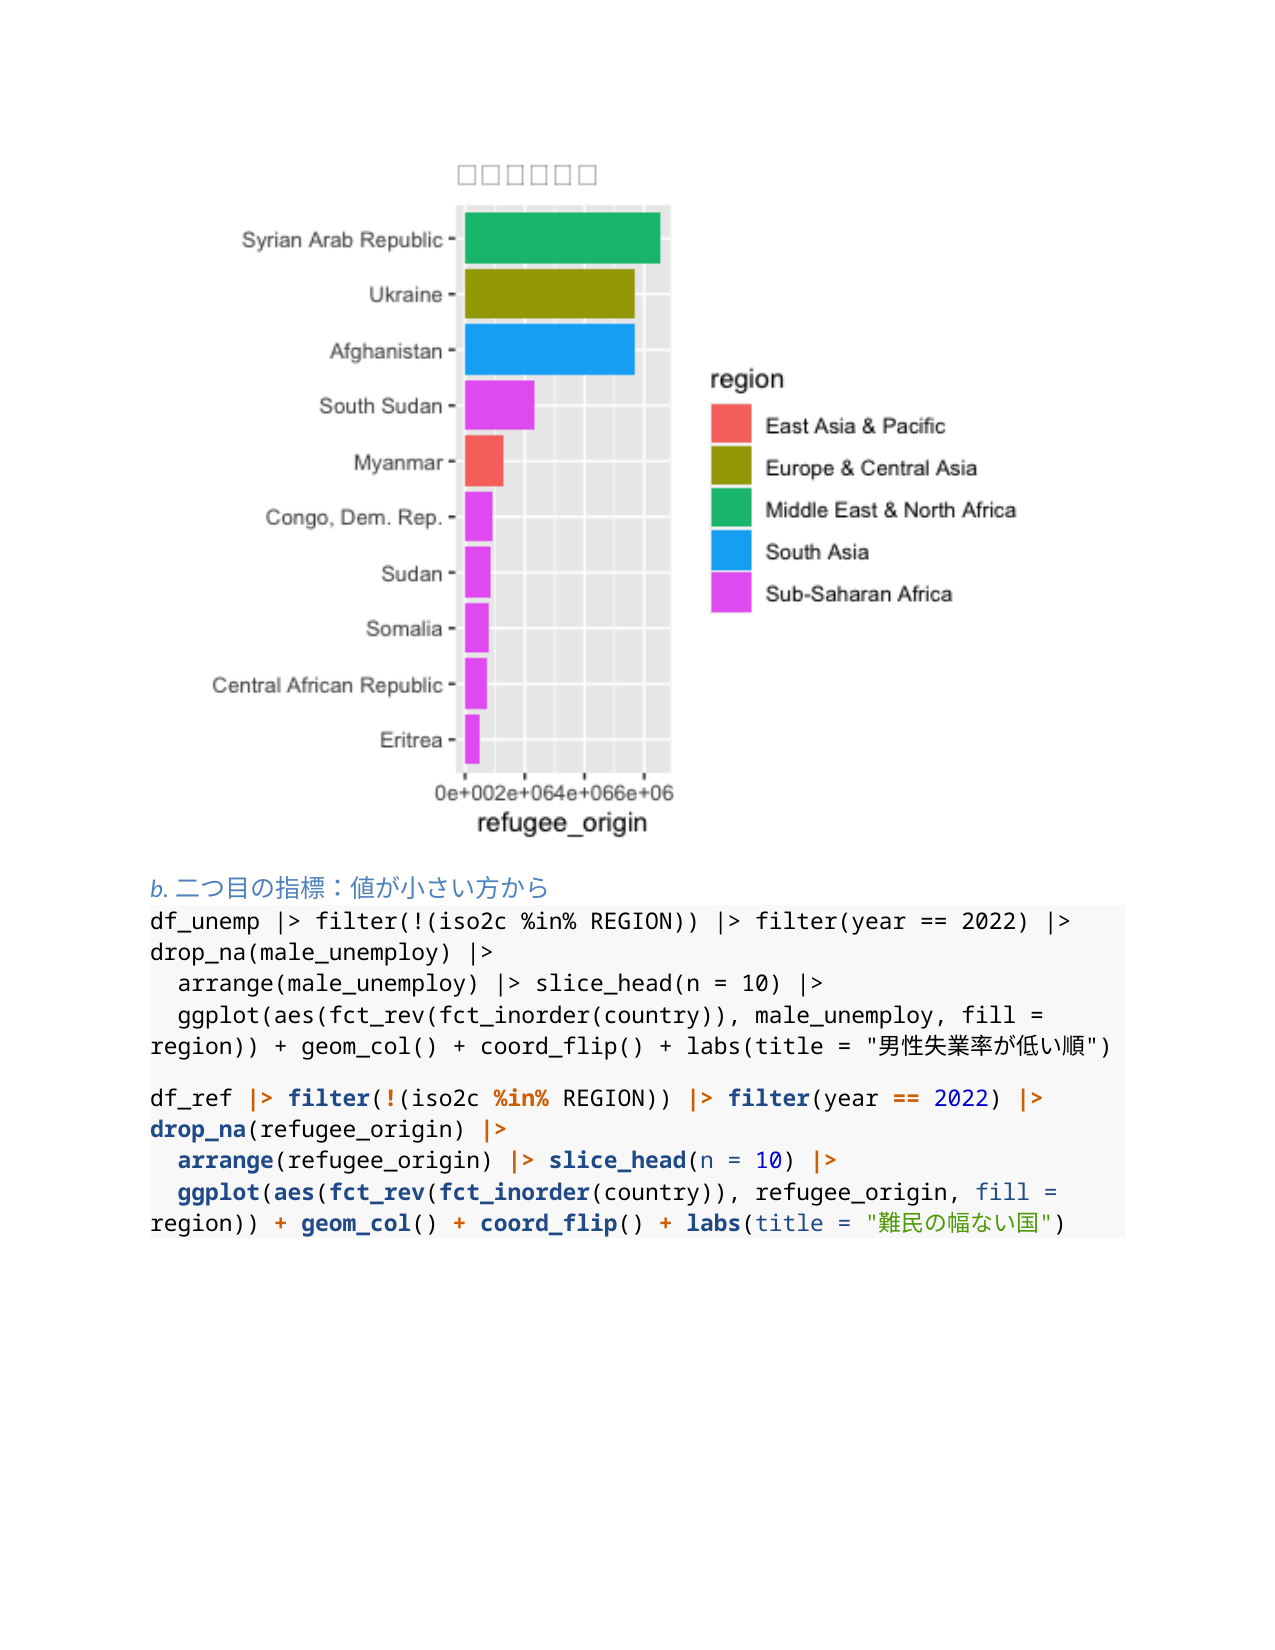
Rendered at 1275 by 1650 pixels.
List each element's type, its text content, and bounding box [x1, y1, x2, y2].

text df_ref |> filter(!(iso2c %in% REGION)) |> filter(year == 2022) |> drop_na(refugee_origin) |> arrange(refugee_origin) |> slice_head(n = 10) |> ggplot(aes(fct_rev(fct_inorder(country)), refugee_origin, fill = region)) + geom_col() + coord_flip() + labs(title = "難民の幅ない国") [150, 1082, 1125, 1238]
subtitle b. 二つ目の指標：値が小さい方から [150, 871, 1125, 905]
text df_unemp |> filter(!(iso2c %in% REGION)) |> filter(year == 2022) |> drop_na(male_unemploy) |> arrange(male_unemploy) |> slice_head(n = 10) |> ggplot(aes(fct_rev(fct_inorder(country)), male_unemploy, fill = region)) + geom_col() + coord_flip() + labs(title = "男性失業率が低い順") [150, 905, 1125, 1061]
picture [168, 150, 1044, 850]
